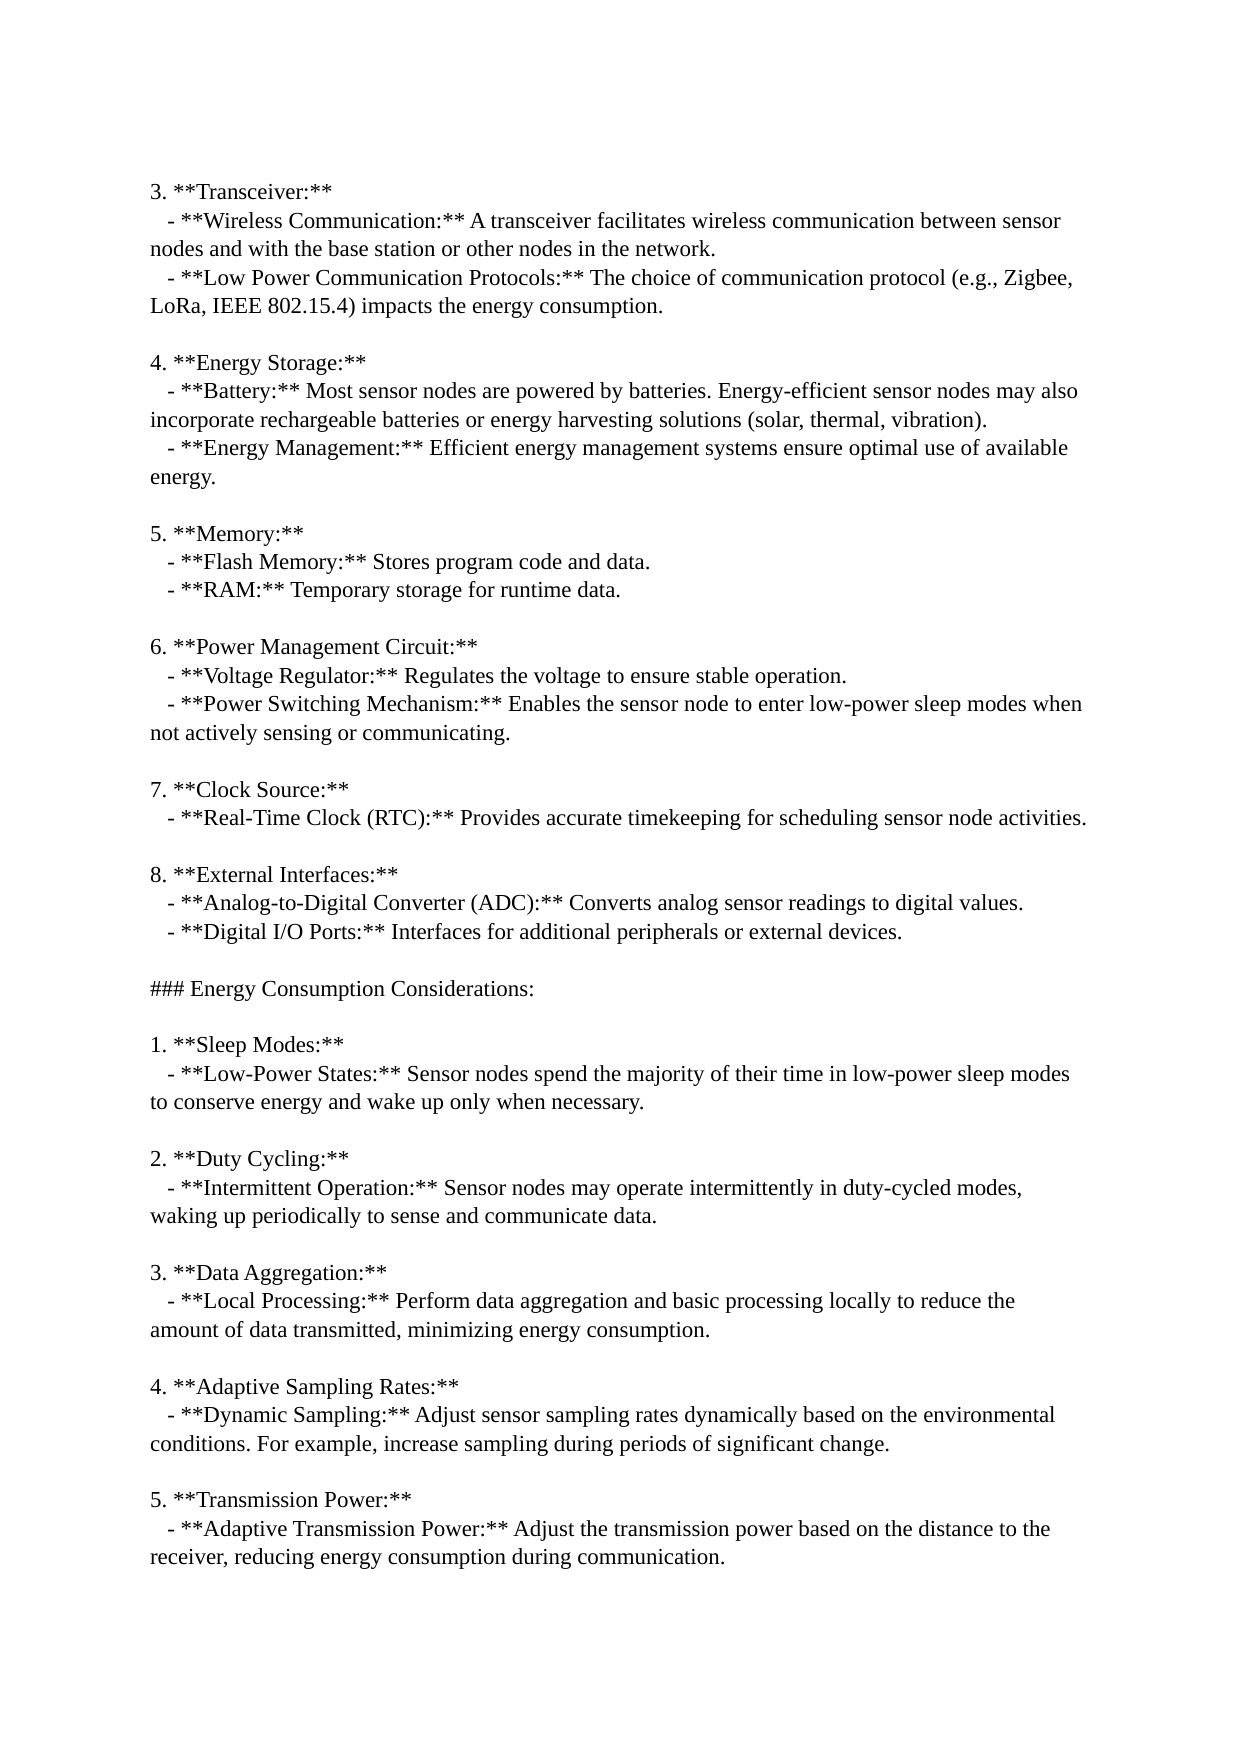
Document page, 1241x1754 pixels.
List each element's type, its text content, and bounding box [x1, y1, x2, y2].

text 3. **Data Aggregation:** [150, 1259, 1090, 1285]
text - **Low-Power States:** Sensor nodes spend the majority of their time in low-power sleep modes to conserve energy and wake up only when necessary. [150, 1060, 1090, 1115]
text 8. **External Interfaces:** [150, 861, 1090, 887]
text - **Analog-to-Digital Converter (ADC):** Converts analog sensor readings to digital values. [150, 889, 1090, 916]
text 2. **Duty Cycling:** [150, 1145, 1090, 1172]
text - **Energy Management:** Efficient energy management systems ensure optimal use of available energy. [150, 434, 1090, 489]
text 4. **Adaptive Sampling Rates:** [150, 1373, 1090, 1399]
text - **Local Processing:** Perform data aggregation and basic processing locally to reduce the amount of data transmitted, minimizing energy consumption. [150, 1287, 1090, 1342]
text - **Battery:** Most sensor nodes are powered by batteries. Energy-efficient sensor nodes may also incorporate rechargeable batteries or energy harvesting solutions (solar, thermal, vibration). [150, 377, 1090, 432]
text 6. **Power Management Circuit:** [150, 633, 1090, 660]
text 7. **Clock Source:** [150, 776, 1090, 802]
text - **Flash Memory:** Stores program code and data. [150, 548, 1090, 574]
text - **RAM:** Temporary storage for runtime data. [150, 577, 1090, 603]
text 1. **Sleep Modes:** [150, 1032, 1090, 1058]
text - **Adaptive Transmission Power:** Adjust the transmission power based on the distance to the receiver, reducing energy consumption during communication. [150, 1515, 1090, 1570]
text - **Dynamic Sampling:** Adjust sensor sampling rates dynamically based on the environmental conditions. For example, increase sampling during periods of significant change. [150, 1401, 1090, 1456]
text 5. **Memory:** [150, 520, 1090, 546]
text 4. **Energy Storage:** [150, 349, 1090, 375]
text - **Power Switching Mechanism:** Enables the sensor node to enter low-power sleep modes when not actively sensing or communicating. [150, 690, 1090, 745]
text - **Intermittent Operation:** Sensor nodes may operate intermittently in duty-cycled modes, waking up periodically to sense and communicate data. [150, 1174, 1090, 1228]
text 3. **Transceiver:** [150, 178, 1090, 205]
text - **Wireless Communication:** A transceiver facilitates wireless communication between sensor nodes and with the base station or other nodes in the network. [150, 207, 1090, 262]
text - **Low Power Communication Protocols:** The choice of communication protocol (e.g., Zigbee, LoRa, IEEE 802.15.4) impacts the energy consumption. [150, 264, 1090, 318]
text - **Digital I/O Ports:** Interfaces for additional peripherals or external devices. [150, 918, 1090, 944]
text ### Energy Consumption Considerations: [150, 975, 1090, 1001]
text - **Voltage Regulator:** Regulates the voltage to ensure stable operation. [150, 662, 1090, 688]
text - **Real-Time Clock (RTC):** Provides accurate timekeeping for scheduling sensor node activities. [150, 804, 1090, 830]
text 5. **Transmission Power:** [150, 1487, 1090, 1513]
